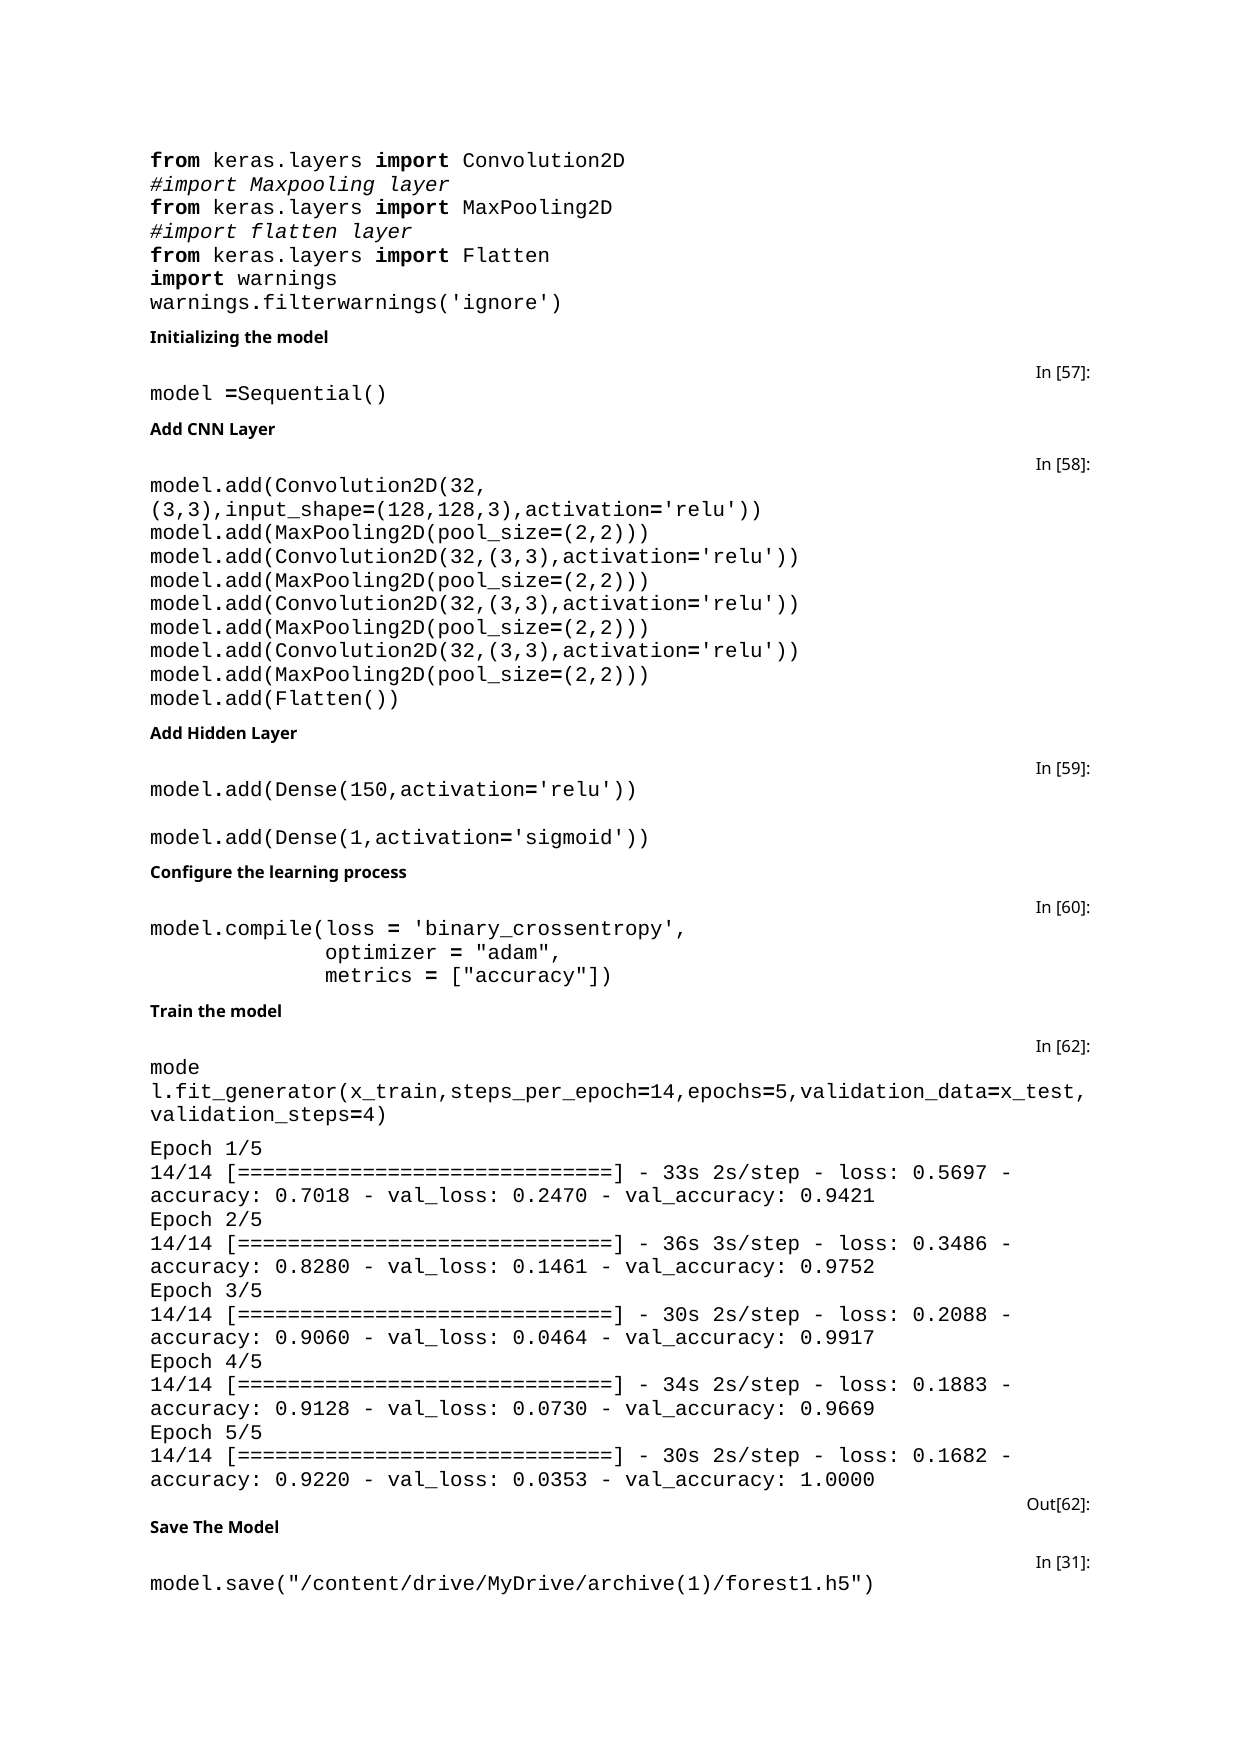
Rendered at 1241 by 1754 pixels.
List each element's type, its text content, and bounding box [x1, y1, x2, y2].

text In [59]: [150, 757, 1090, 779]
text Initializing the model [150, 326, 1090, 348]
text Add CNN Layer [150, 417, 1090, 440]
text model.compile(loss = 'binary_crossentropy', [150, 918, 1090, 942]
text model.add(Dense(150,activation='relu')) [150, 779, 1090, 803]
text Add Hidden Layer [150, 721, 1090, 744]
text warnings.filterwarnings('ignore') [150, 292, 1090, 316]
text model.add(MaxPooling2D(pool_size=(2,2))) [150, 569, 1090, 593]
text metrics = ["accuracy"]) [150, 966, 1090, 989]
text 14/14 [==============================] - 36s 3s/step - loss: 0.3486 - accuracy: 0.8280 - val_loss: 0.1461 - val_accuracy: 0.9752 [150, 1233, 1090, 1280]
text model.add(MaxPooling2D(pool_size=(2,2))) [150, 664, 1090, 688]
text model.add(Convolution2D(32,(3,3),activation='relu')) [150, 641, 1090, 664]
text model =Sequential() [150, 383, 1090, 407]
text model.add(MaxPooling2D(pool_size=(2,2))) [150, 522, 1090, 546]
text model.add(Dense(1,activation='sigmoid')) [150, 827, 1090, 850]
text Epoch 4/5 [150, 1351, 1090, 1374]
text #import Maxpooling layer [150, 174, 1090, 197]
text model.add(Convolution2D(32,(3,3),activation='relu')) [150, 593, 1090, 617]
text In [60]: [150, 896, 1090, 918]
text from keras.layers import Convolution2D [150, 150, 1090, 174]
text #import flatten layer [150, 221, 1090, 244]
text Save The Model [150, 1515, 1090, 1538]
text 14/14 [==============================] - 30s 2s/step - loss: 0.1682 - accuracy: 0.9220 - val_loss: 0.0353 - val_accuracy: 1.0000 [150, 1445, 1090, 1493]
text model.add(Convolution2D(32,(3,3),input_shape=(128,128,3),activation='relu')) [150, 475, 1090, 522]
text In [31]: [150, 1551, 1090, 1573]
text Epoch 5/5 [150, 1422, 1090, 1445]
text 14/14 [==============================] - 30s 2s/step - loss: 0.2088 - accuracy: 0.9060 - val_loss: 0.0464 - val_accuracy: 0.9917 [150, 1303, 1090, 1351]
text Epoch 3/5 [150, 1280, 1090, 1303]
text Epoch 2/5 [150, 1209, 1090, 1233]
text Configure the learning process [150, 860, 1090, 883]
text In [57]: [150, 361, 1090, 383]
text from keras.layers import Flatten [150, 244, 1090, 268]
text 14/14 [==============================] - 34s 2s/step - loss: 0.1883 - accuracy: 0.9128 - val_loss: 0.0730 - val_accuracy: 0.9669 [150, 1374, 1090, 1422]
text In [62]: [150, 1034, 1090, 1057]
text model.add(MaxPooling2D(pool_size=(2,2))) [150, 617, 1090, 641]
text Out[62]: [150, 1493, 1090, 1515]
text model.save("/content/drive/MyDrive/archive(1)/forest1.h5") [150, 1573, 1090, 1597]
text import warnings [150, 268, 1090, 292]
text model.fit_generator(x_train,steps_per_epoch=14,epochs=5,validation_data=x_test,validation_steps=4) [150, 1057, 1090, 1128]
text model.add(Flatten()) [150, 688, 1090, 711]
text optimizer = "adam", [150, 942, 1090, 966]
text In [58]: [150, 452, 1090, 475]
text from keras.layers import MaxPooling2D [150, 197, 1090, 221]
text 14/14 [==============================] - 33s 2s/step - loss: 0.5697 - accuracy: 0.7018 - val_loss: 0.2470 - val_accuracy: 0.9421 [150, 1162, 1090, 1209]
text Epoch 1/5 [150, 1138, 1090, 1162]
text Train the model [150, 999, 1090, 1022]
text model.add(Convolution2D(32,(3,3),activation='relu')) [150, 546, 1090, 569]
